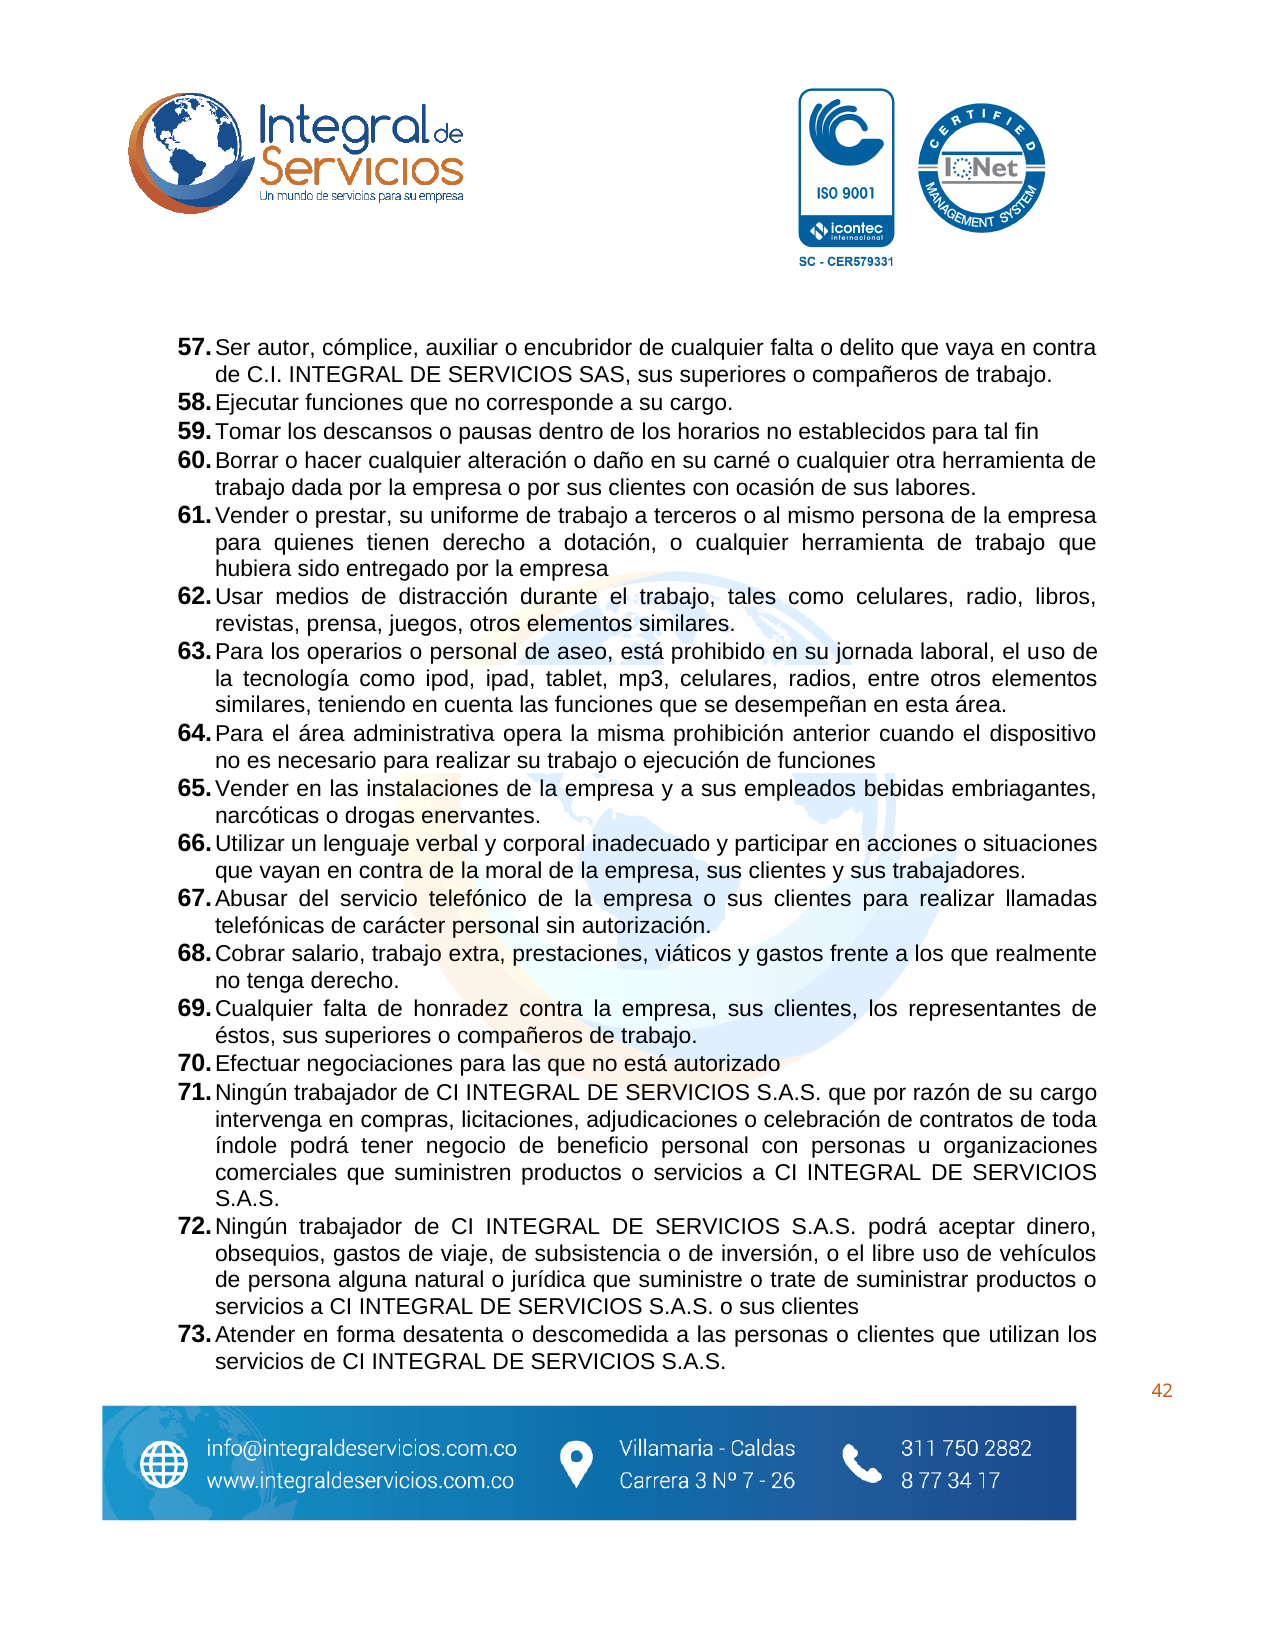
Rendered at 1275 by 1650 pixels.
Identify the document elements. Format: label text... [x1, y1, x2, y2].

list Usar medios de distracción durante el trabajo, tales como celulares, radio, libros, revistas, prensa, juegos, otros elementos similares. [177, 581, 1098, 636]
list Ejecutar funciones que no corresponde a su cargo. [177, 387, 1098, 416]
list Ningún trabajador de CI INTEGRAL DE SERVICIOS S.A.S. que por razón de su cargo intervenga en compras, licitaciones, adjudicaciones o celebración de contratos de toda índole podrá tener negocio de beneficio personal con personas u organizaciones comerciales que suministren productos o servicios a CI INTEGRAL DE SERVICIOS S.A.S. [177, 1077, 1098, 1211]
list Ningún trabajador de CI INTEGRAL DE SERVICIOS S.A.S. podrá aceptar dinero, obsequios, gastos de viaje, de subsistencia o de inversión, o el libre uso de vehículos de persona alguna natural o jurídica que suministre o trate de suministrar productos o servicios a CI INTEGRAL DE SERVICIOS S.A.S. o sus clientes [177, 1211, 1098, 1319]
list Atender en forma desatenta o descomedida a las personas o clientes que utilizan los servicios de CI INTEGRAL DE SERVICIOS S.A.S. [177, 1319, 1098, 1374]
picture [102, 1403, 1077, 1521]
list Para el área administrativa opera la misma prohibición anterior cuando el dispositivo no es necesario para realizar su trabajo o ejecución de funciones [177, 718, 1098, 773]
list Ser autor, cómplice, auxiliar o encubridor de cualquier falta o delito que vaya en contra de C.I. INTEGRAL DE SERVICIOS SAS, sus superiores o compañeros de trabajo. [177, 332, 1098, 387]
list Vender o prestar, su uniforme de trabajo a terceros o al mismo persona de la empresa para quienes tienen derecho a dotación, o cualquier herramienta de trabajo que hubiera sido entregado por la empresa [177, 500, 1098, 581]
list Efectuar negociaciones para las que no está autorizado [177, 1048, 1098, 1077]
list Cobrar salario, trabajo extra, prestaciones, viáticos y gastos frente a los que realmente no tenga derecho. [177, 938, 1098, 993]
picture [765, 59, 1074, 280]
list Para los operarios o personal de aseo, está prohibido en su jornada laboral, el uso de la tecnología como ipod, ipad, tablet, mp3, celulares, radios, entre otros elementos similares, teniendo en cuenta las funciones que se desempeñan en esta área. [177, 636, 1098, 718]
picture [105, 81, 504, 244]
list Abusar del servicio telefónico de la empresa o sus clientes para realizar llamadas telefónicas de carácter personal sin autorización. [177, 883, 1098, 938]
list Vender en las instalaciones de la empresa y a sus empleados bebidas embriagantes, narcóticas o drogas enervantes. [177, 773, 1098, 828]
list Cualquier falta de honradez contra la empresa, sus clientes, los representantes de éstos, sus superiores o compañeros de trabajo. [177, 993, 1098, 1048]
list Utilizar un lenguaje verbal y corporal inadecuado y participar en acciones o situaciones que vayan en contra de la moral de la empresa, sus clientes y sus trabajadores. [177, 828, 1098, 883]
list Tomar los descansos o pausas dentro de los horarios no establecidos para tal fin [177, 416, 1098, 445]
